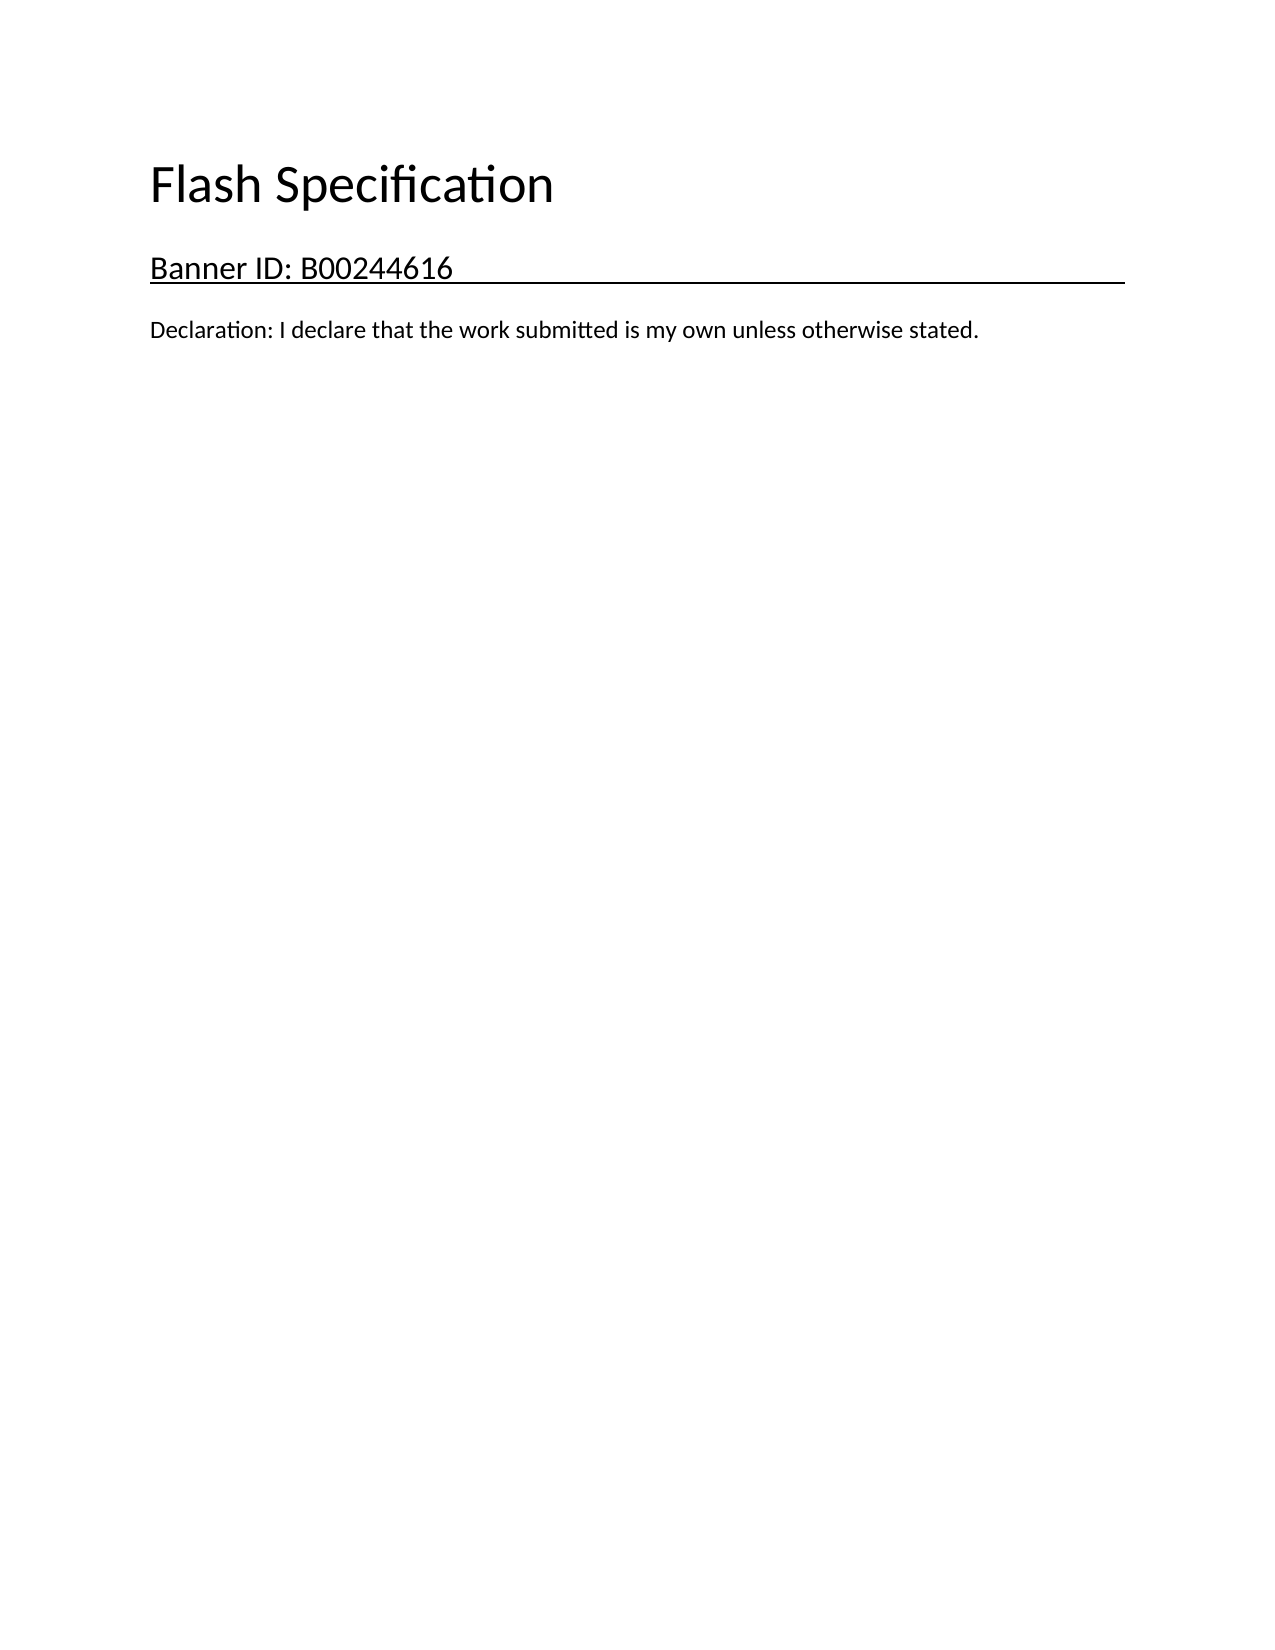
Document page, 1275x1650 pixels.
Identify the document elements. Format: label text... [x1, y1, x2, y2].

text Banner ID: B00244616 [150, 247, 1125, 282]
text Declaration: I declare that the work submitted is my own unless otherwise stated. [150, 314, 1125, 345]
text Flash Specification [150, 150, 1125, 216]
